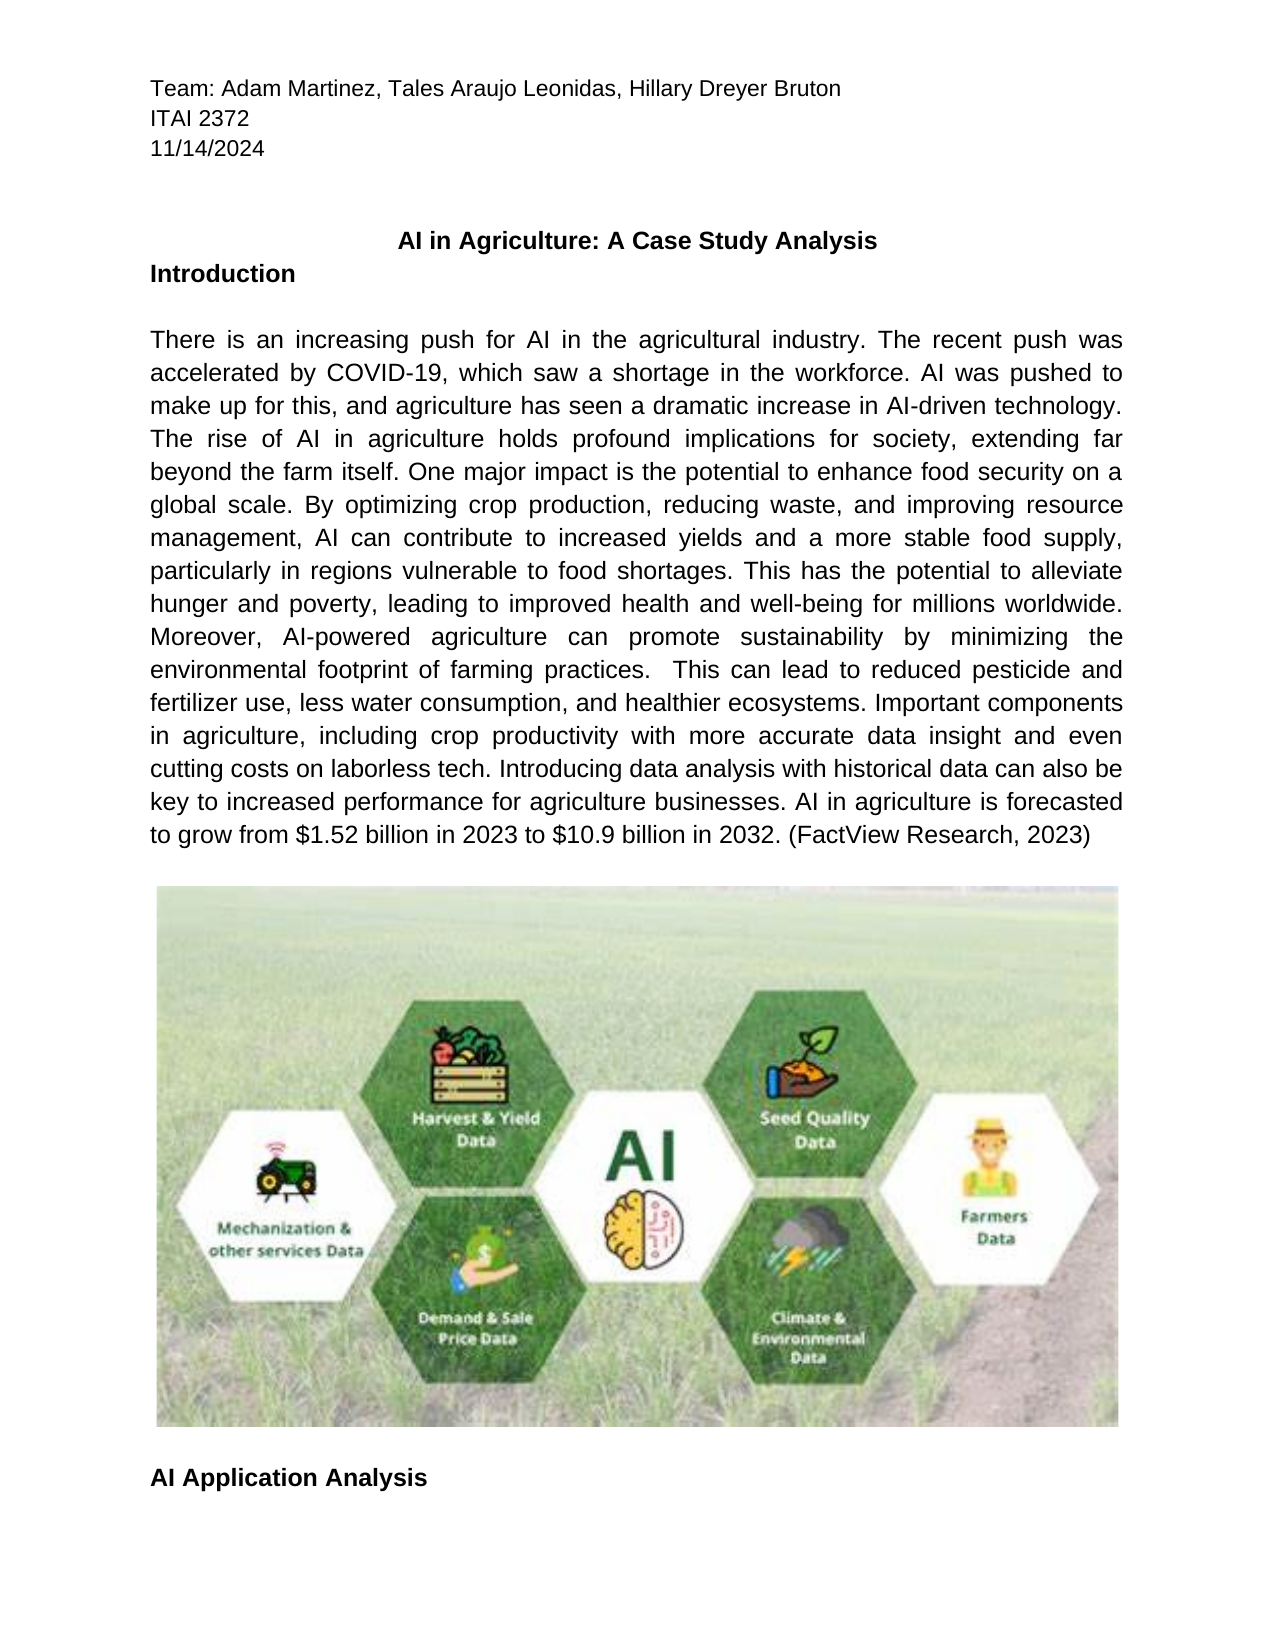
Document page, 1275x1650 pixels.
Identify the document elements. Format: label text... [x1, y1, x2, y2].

text AI in Agriculture: A Case Study Analysis [150, 226, 1125, 255]
text There is an increasing push for AI in the agricultural industry. The recent push was accelerated by COVID-19, which saw a shortage in the workforce. AI was pushed to make up for this, and agriculture has seen a dramatic increase in AI-driven technology. The rise of AI in agriculture holds profound implications for society, extending far beyond the farm itself. One major impact is the potential to enhance food security on a global scale. By optimizing crop production, reducing waste, and improving resource management, AI can contribute to increased yields and a more stable food supply, particularly in regions vulnerable to food shortages. This has the potential to alleviate hunger and poverty, leading to improved health and well-being for millions worldwide. Moreover, AI-powered agriculture can promote sustainability by minimizing the environmental footprint of farming practices. This can lead to reduced pesticide and fertilizer use, less water consumption, and healthier ecosystems. Important components in agriculture, including crop productivity with more accurate data insight and even cutting costs on laborless tech. Introducing data analysis with historical data can also be key to increased performance for agriculture businesses. AI in agriculture is forecasted to grow from $1.52 billion in 2023 to $10.9 billion in 2032. (FactView Research, 2023) [150, 325, 1125, 849]
text Introduction [150, 259, 1125, 288]
picture [156, 886, 1119, 1427]
text AI Application Analysis [150, 1463, 1125, 1492]
